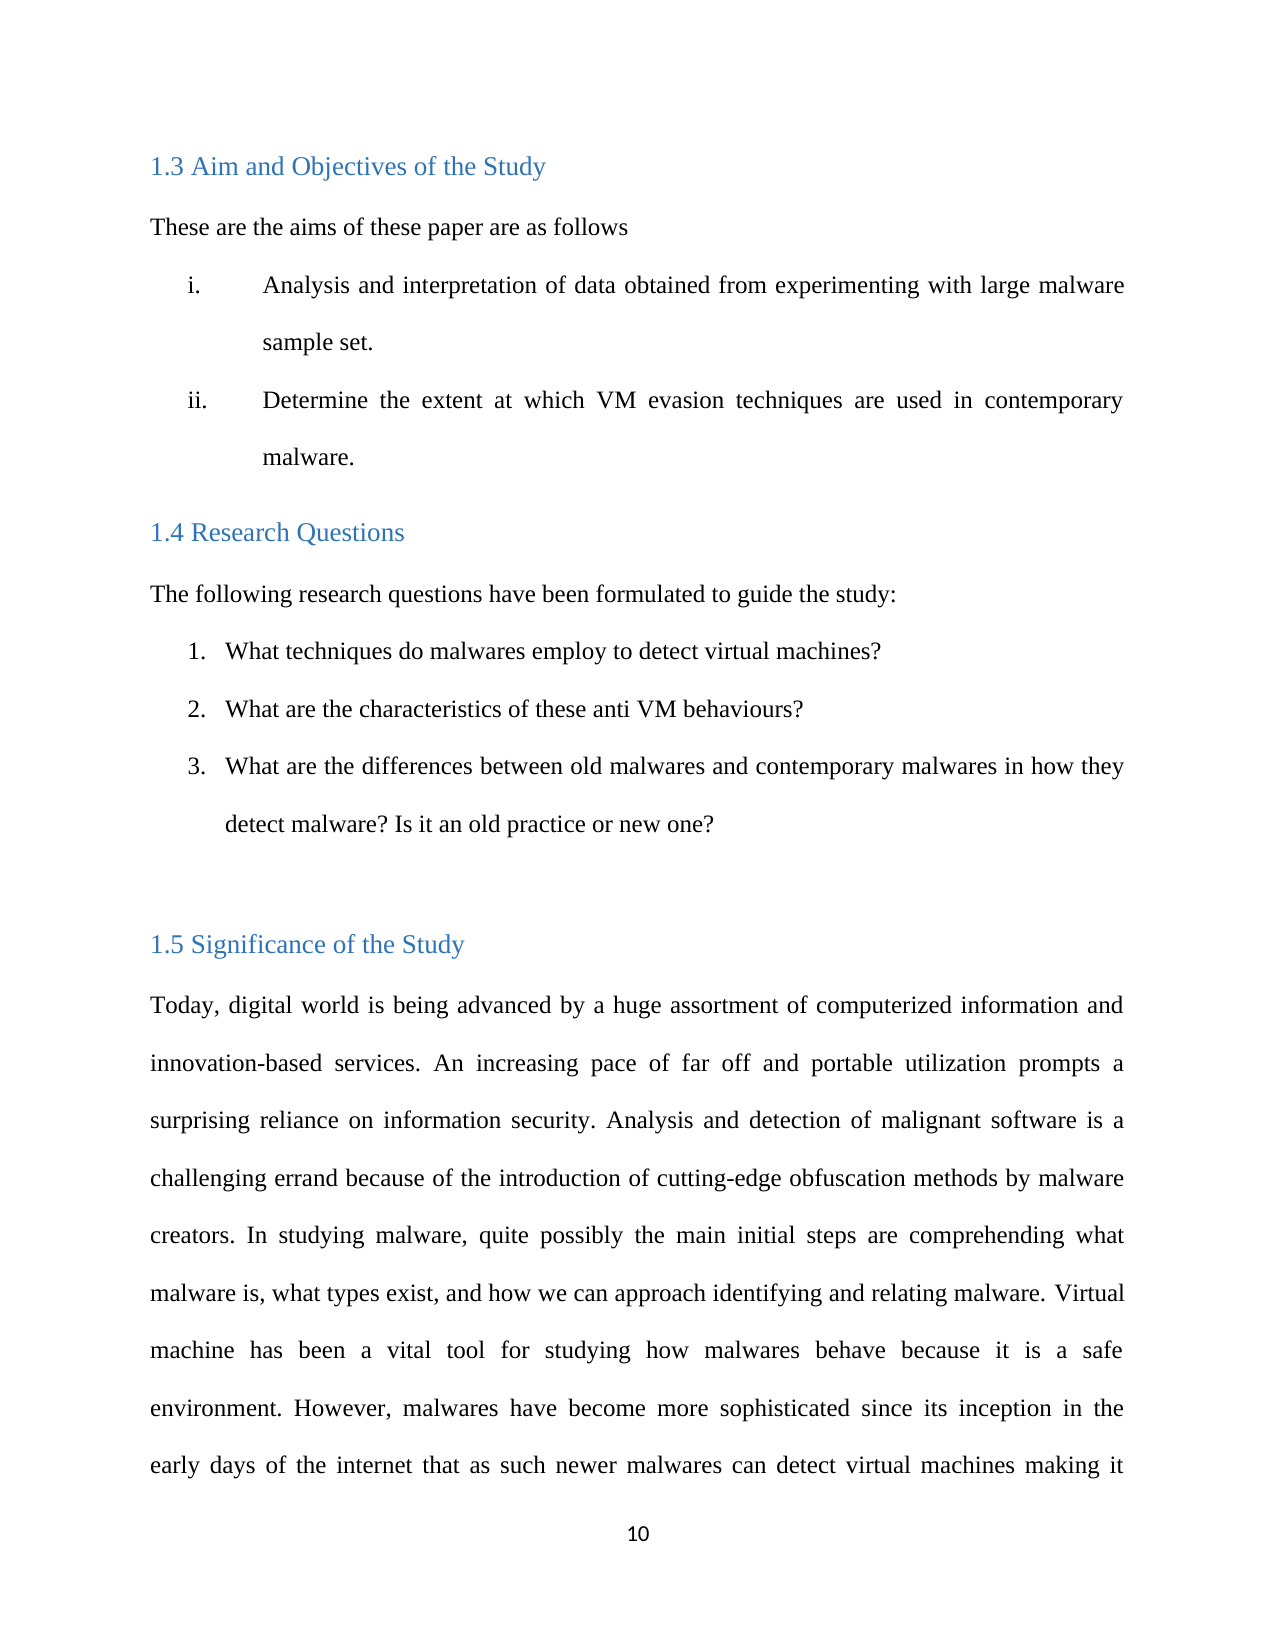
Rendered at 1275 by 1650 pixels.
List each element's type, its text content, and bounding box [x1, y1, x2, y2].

subtitle 1.3 Aim and Objectives of the Study [150, 150, 1125, 181]
list What are the characteristics of these anti VM behaviours? [187, 694, 1125, 722]
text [150, 990, 1125, 1479]
text These are the aims of these paper are as follows [150, 212, 1125, 241]
list What techniques do malwares employ to detect virtual machines? [187, 636, 1125, 665]
list Analysis and interpretation of data obtained from experimenting with large malware sample set. [187, 270, 1125, 356]
subtitle 1.4 Research Questions [150, 516, 1125, 548]
text The following research questions have been formulated to guide the study: [150, 579, 1125, 607]
list What are the differences between old malwares and contemporary malwares in how they detect malware? Is it an old practice or new one? [187, 751, 1125, 837]
subtitle 1.5 Significance of the Study [150, 928, 1125, 959]
list Determine the extent at which VM evasion techniques are used in contemporary malware. [187, 385, 1125, 471]
